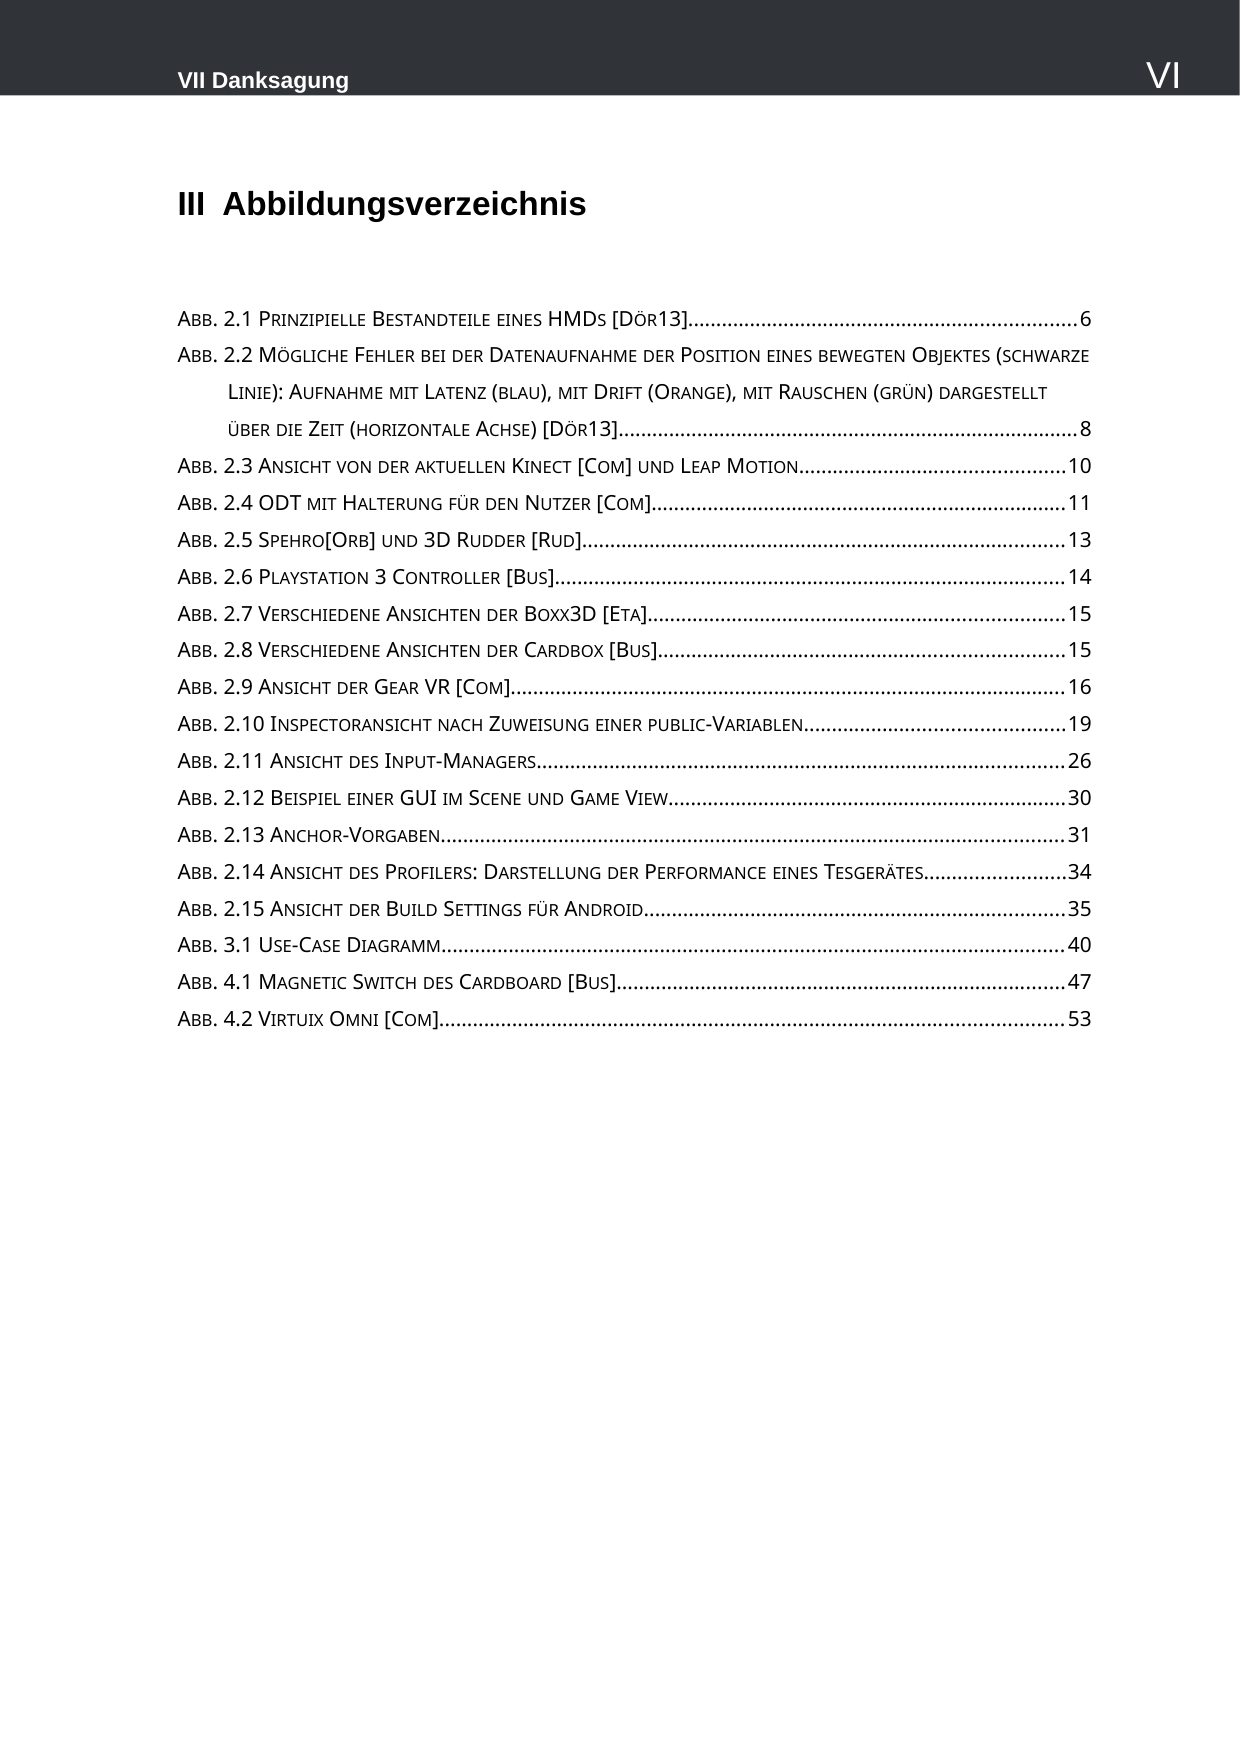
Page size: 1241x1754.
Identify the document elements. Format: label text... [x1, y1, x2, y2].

text Abb. 4.2 Virtuix Omni [Com] 53 [177, 1004, 1092, 1033]
text Abb. 2.5 Spehro[Orb] und 3D Rudder [Rud] 13 [177, 525, 1092, 553]
text Abb. 2.1 Prinzipielle Bestandteile eines HMDs [Dör13] 6 [177, 304, 1092, 332]
text Abb. 2.10 Inspectoransicht nach Zuweisung einer public-Variablen 19 [177, 709, 1092, 738]
text Abb. 2.3 Ansicht von der aktuellen Kinect [Com] und Leap Motion 10 [177, 451, 1092, 479]
text Abb. 2.9 Ansicht der Gear VR [Com] 16 [177, 672, 1092, 701]
text Abb. 2.12 Beispiel einer GUI im Scene und Game View 30 [177, 783, 1092, 811]
text Abb. 2.8 Verschiedene Ansichten der Cardbox [Bus] 15 [177, 636, 1092, 664]
text Abbildungsverzeichnis [177, 184, 1092, 223]
text Abb. 2.6 Playstation 3 Controller [Bus] 14 [177, 562, 1092, 590]
text Abb. 2.7 Verschiedene Ansichten der Boxx3D [Eta] 15 [177, 599, 1092, 627]
text Abb. 2.13 Anchor-Vorgaben 31 [177, 820, 1092, 848]
text Abb. 2.11 Ansicht des Input-Managers 26 [177, 746, 1092, 774]
text Abb. 2.4 ODT mit Halterung für den Nutzer [Com] 11 [177, 488, 1092, 516]
text Abb. 2.2 Mögliche Fehler bei der Datenaufnahme der Position eines bewegten Objektes (schwarze Linie): Aufnahme mit Latenz (blau), mit Drift (Orange), mit Rauschen (grün) dargestellt über die Zeit (horizontale Achse) [Dör13] 8 [177, 341, 1092, 443]
text Abb. 2.14 Ansicht des Profilers: Darstellung der Performance eines Tesgerätes 34 [177, 857, 1092, 885]
text Abb. 2.15 Ansicht der Build Settings für Android 35 [177, 894, 1092, 922]
text Abb. 3.1 Use-Case Diagramm 40 [177, 931, 1092, 959]
text Abb. 4.1 Magnetic Switch des Cardboard [Bus] 47 [177, 967, 1092, 996]
